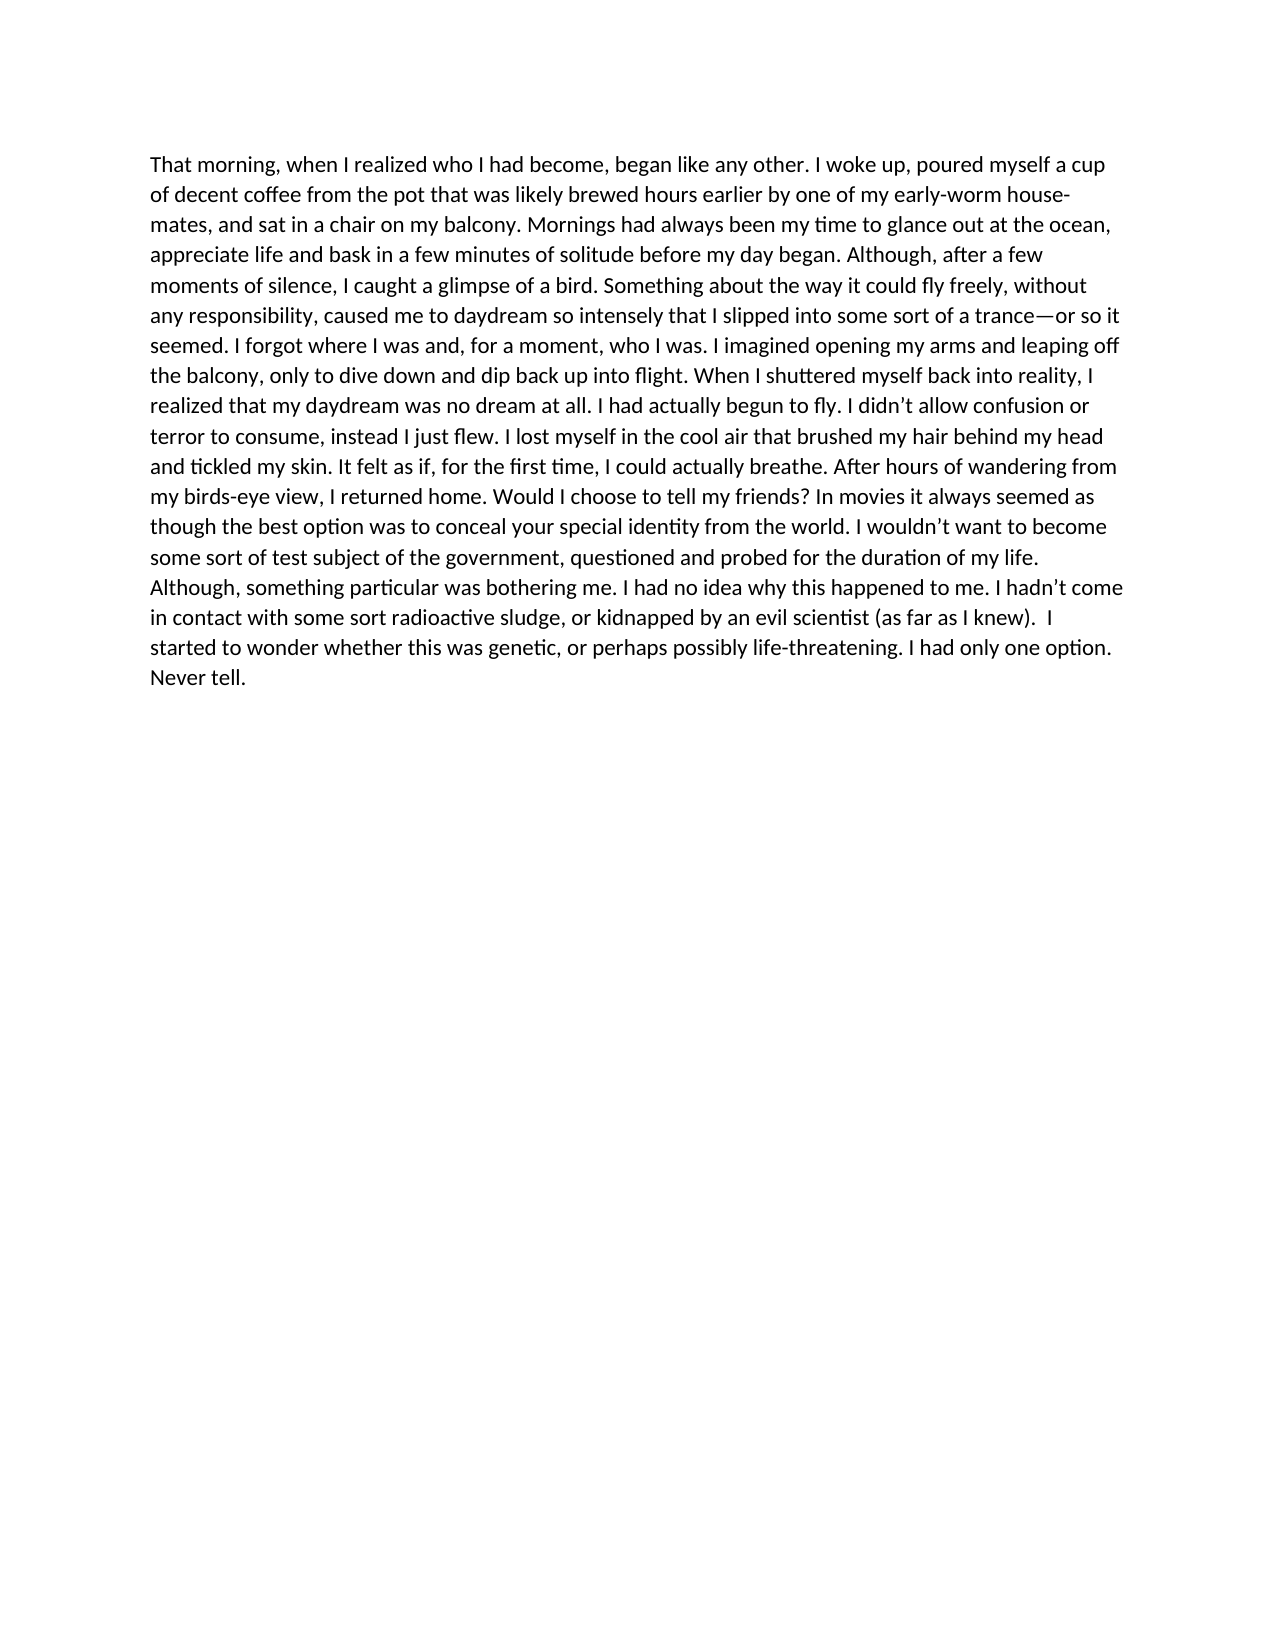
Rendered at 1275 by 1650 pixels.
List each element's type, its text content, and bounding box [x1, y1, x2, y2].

text That morning, when I realized who I had become, began like any other. I woke up, poured myself a cup of decent coffee from the pot that was likely brewed hours earlier by one of my early-worm house-mates, and sat in a chair on my balcony. Mornings had always been my time to glance out at the ocean, appreciate life and bask in a few minutes of solitude before my day began. Although, after a few moments of silence, I caught a glimpse of a bird. Something about the way it could fly freely, without any responsibility, caused me to daydream so intensely that I slipped into some sort of a trance—or so it seemed. I forgot where I was and, for a moment, who I was. I imagined opening my arms and leaping off the balcony, only to dive down and dip back up into flight. When I shuttered myself back into reality, I realized that my daydream was no dream at all. I had actually begun to fly. I didn’t allow confusion or terror to consume, instead I just flew. I lost myself in the cool air that brushed my hair behind my head and tickled my skin. It felt as if, for the first time, I could actually breathe. After hours of wandering from my birds-eye view, I returned home. Would I choose to tell my friends? In movies it always seemed as though the best option was to conceal your special identity from the world. I wouldn’t want to become some sort of test subject of the government, questioned and probed for the duration of my life. Although, something particular was bothering me. I had no idea why this happened to me. I hadn’t come in contact with some sort radioactive sludge, or kidnapped by an evil scientist (as far as I knew). I started to wonder whether this was genetic, or perhaps possibly life-threatening. I had only one option. Never tell. [150, 150, 1125, 692]
